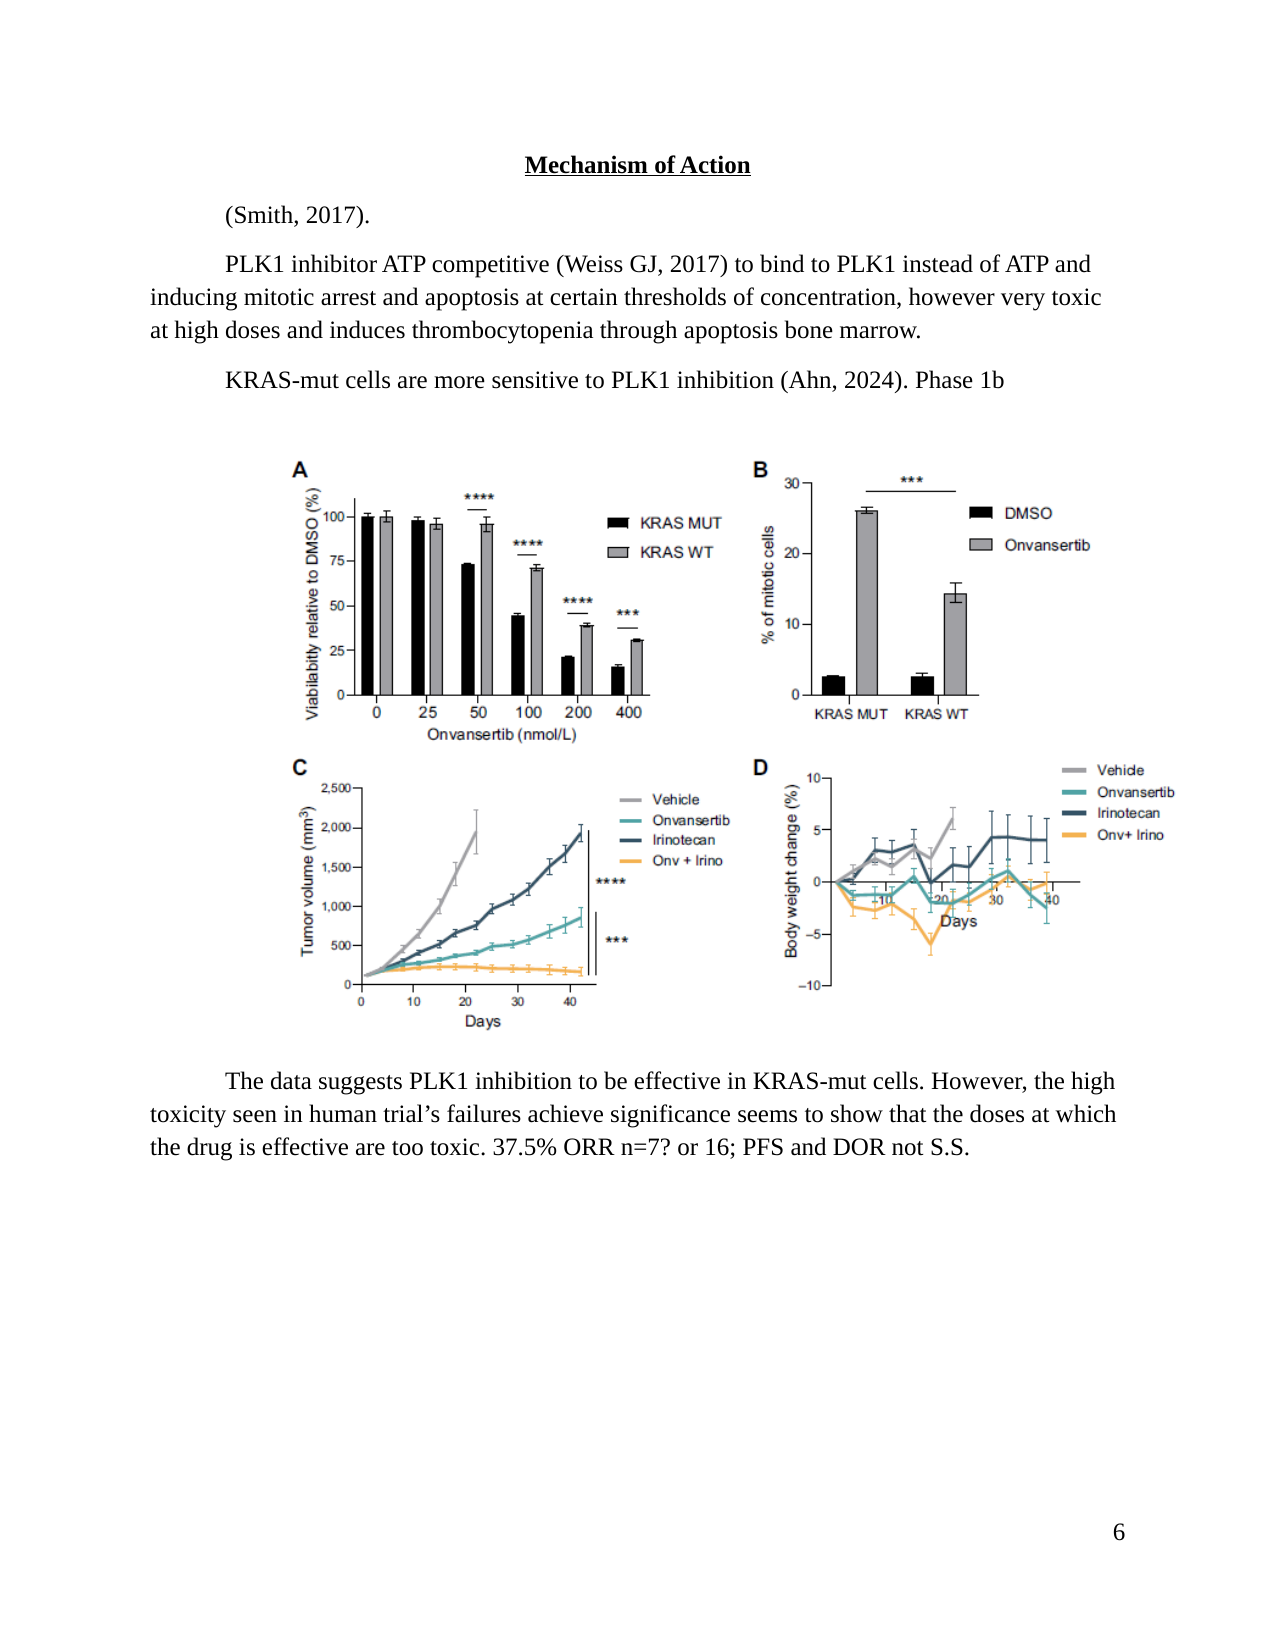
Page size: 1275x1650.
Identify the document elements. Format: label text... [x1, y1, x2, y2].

text PLK1 inhibitor ATP competitive (Weiss GJ, 2017) to bind to PLK1 instead of ATP and inducing mitotic arrest and apoptosis at certain thresholds of concentration, however very toxic at high doses and induces thrombocytopenia through apoptosis bone marrow. [150, 249, 1125, 344]
text KRAS-mut cells are more sensitive to PLK1 inhibition (Ahn, 2024). Phase 1b [150, 365, 1125, 394]
text Mechanism of Action [150, 150, 1125, 179]
text (Smith, 2017). [150, 200, 1125, 228]
text The data suggests PLK1 inhibition to be effective in KRAS-mut cells. However, the high toxicity seen in human trial’s failures achieve significance seems to show that the doses at which the drug is effective are too toxic. 37.5% ORR n=7? or 16; PFS and DOR not S.S. [150, 1066, 1125, 1161]
picture [225, 414, 1200, 1045]
